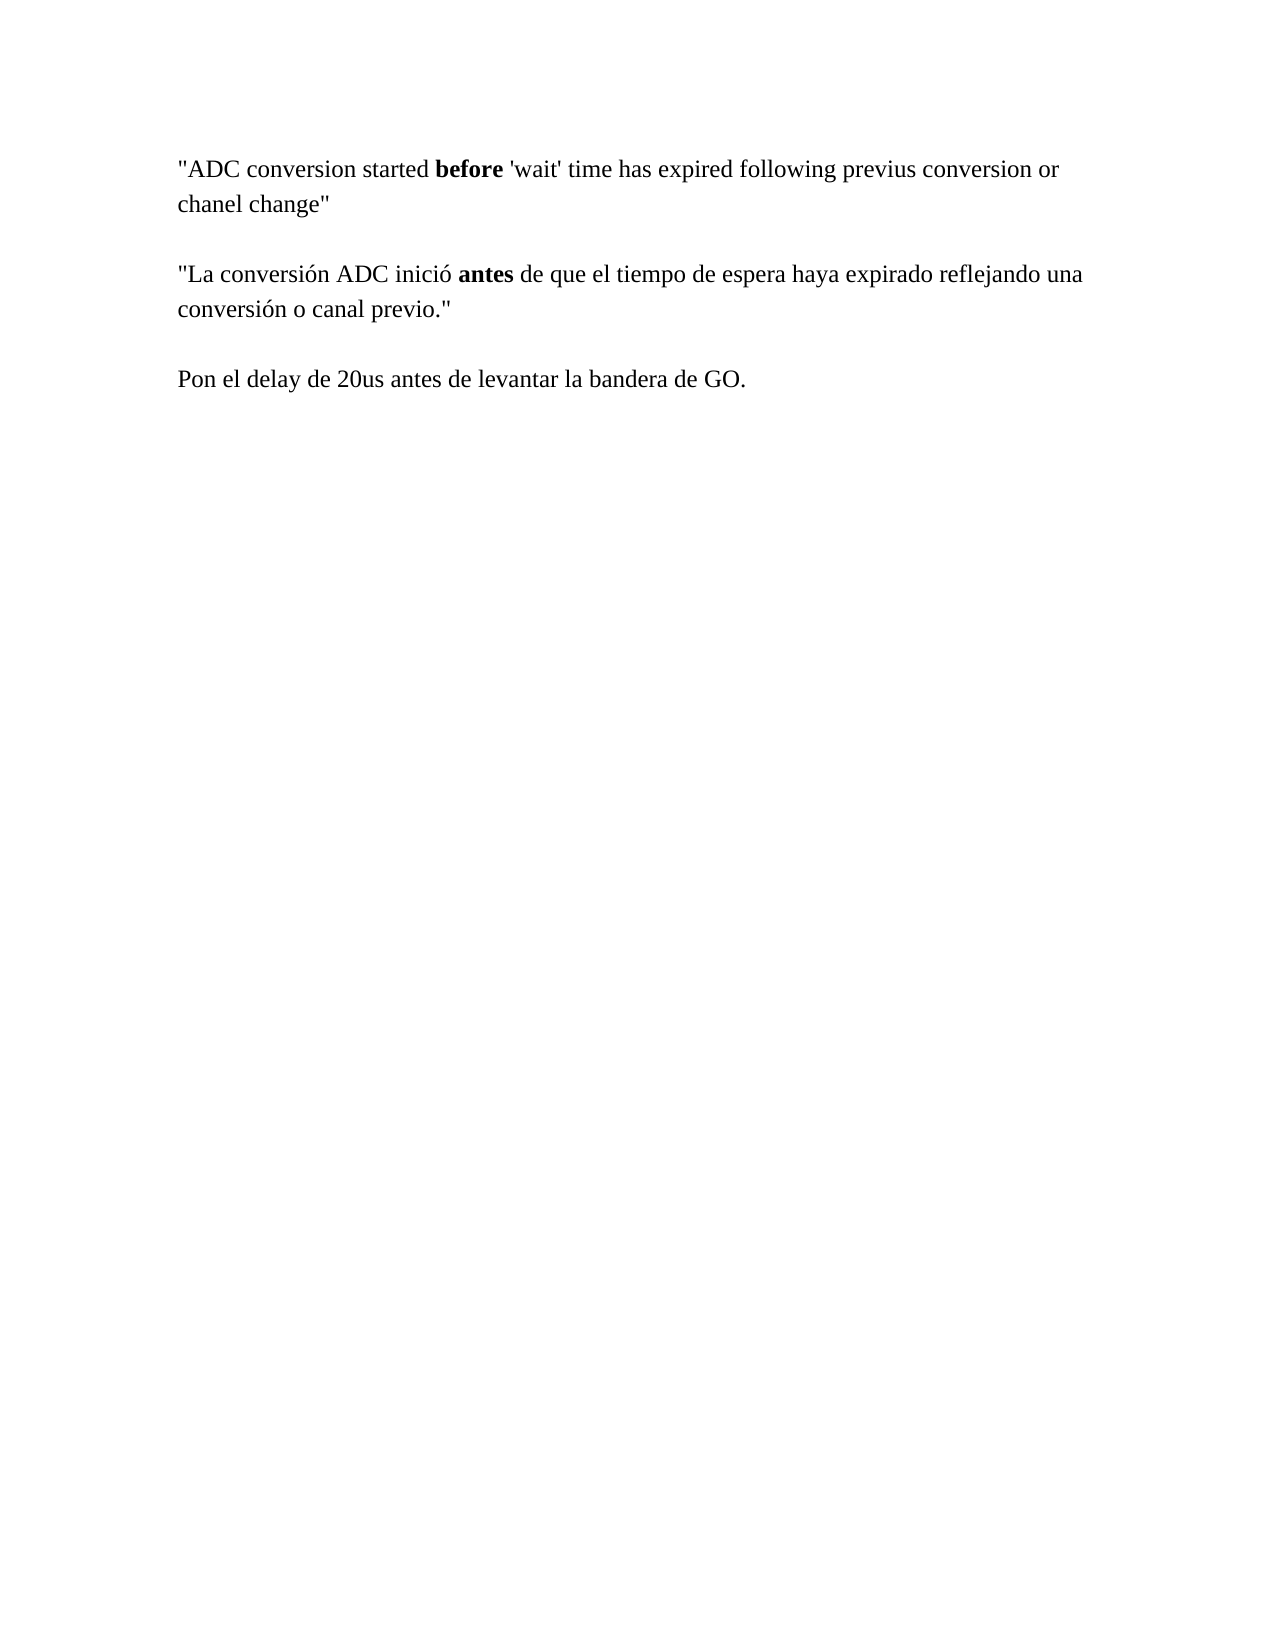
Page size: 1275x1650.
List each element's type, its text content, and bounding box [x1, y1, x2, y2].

text "ADC conversion started before 'wait' time has expired following previus conversion or chanel change" "La conversión ADC inició antes de que el tiempo de espera haya expirado reflejando una conversión o canal previo." Pon el delay de 20us antes de levantar la bandera de GO. [177, 148, 1098, 393]
